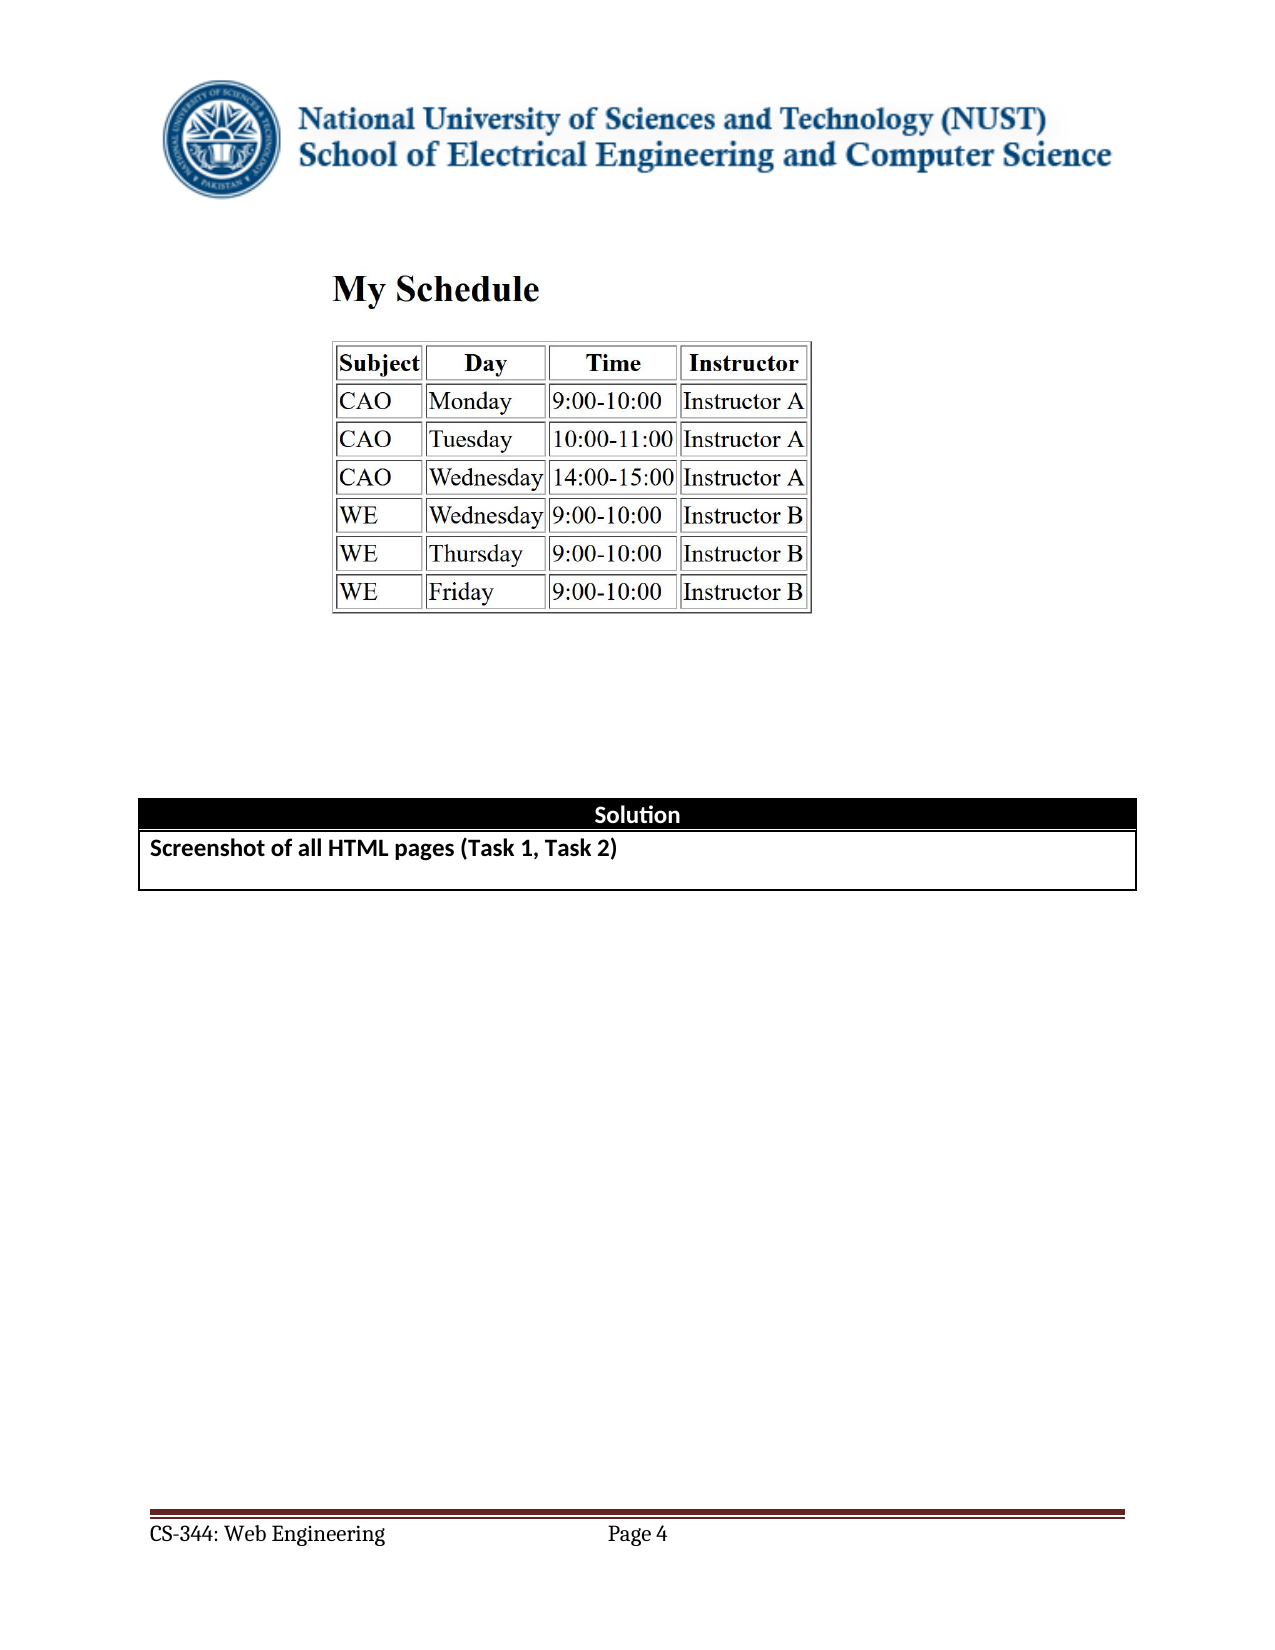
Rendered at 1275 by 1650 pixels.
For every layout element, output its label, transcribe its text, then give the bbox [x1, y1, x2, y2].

table_header Solution [139, 799, 1136, 829]
picture [150, 75, 1125, 210]
picture [319, 237, 956, 717]
